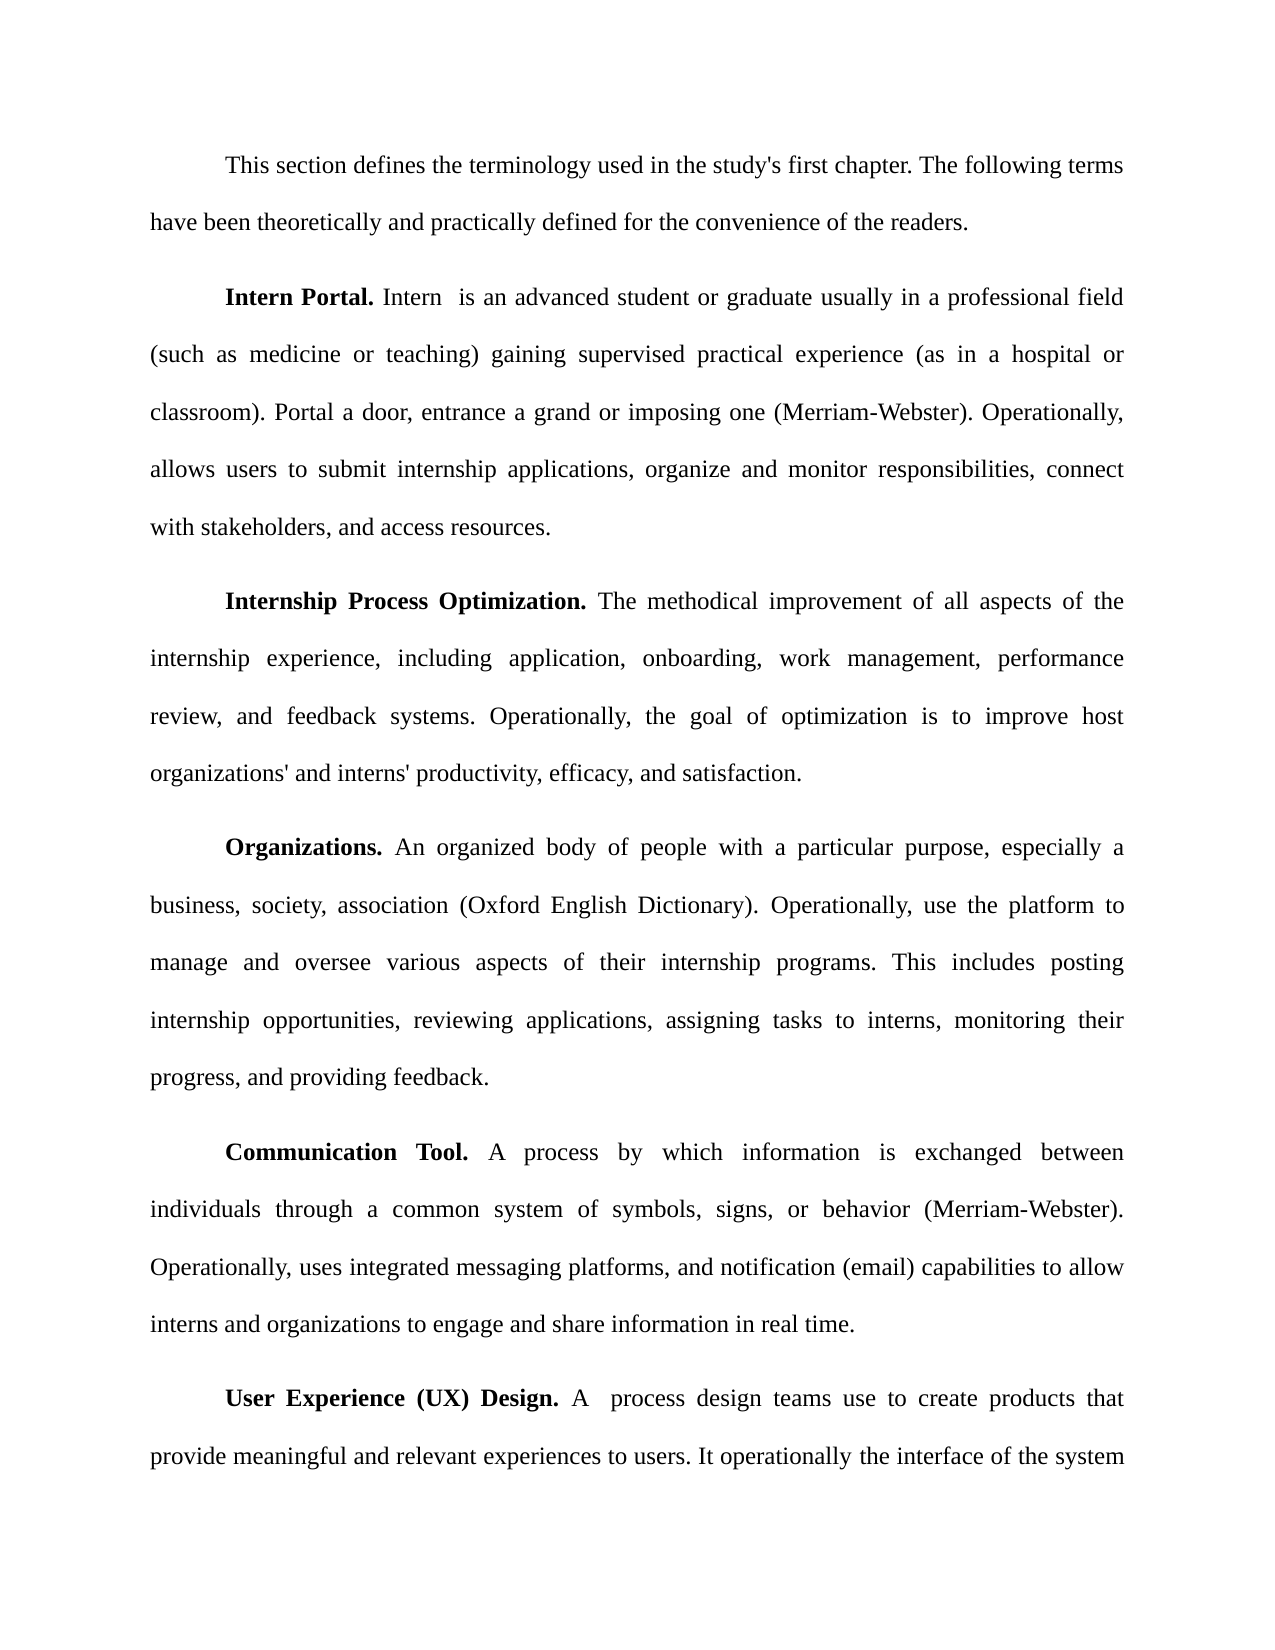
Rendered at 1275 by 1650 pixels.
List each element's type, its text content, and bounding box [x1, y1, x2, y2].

text Communication Tool. A process by which information is exchanged between individuals through a common system of symbols, signs, or behavior (Merriam-Webster). Operationally, uses integrated messaging platforms, and notification (email) capabilities to allow interns and organizations to engage and share information in real time. [150, 1137, 1125, 1338]
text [150, 1383, 1125, 1469]
text This section defines the terminology used in the study's first chapter. The following terms have been theoretically and practically defined for the convenience of the readers. [150, 150, 1125, 236]
text Internship Process Optimization. The methodical improvement of all aspects of the internship experience, including application, onboarding, work management, performance review, and feedback systems. Operationally, the goal of optimization is to improve host organizations' and interns' productivity, efficacy, and satisfaction. [150, 586, 1125, 787]
text Organizations. An organized body of people with a particular purpose, especially a business, society, association (Oxford English Dictionary). Operationally, use the platform to manage and oversee various aspects of their internship programs. This includes posting internship opportunities, reviewing applications, assigning tasks to interns, monitoring their progress, and providing feedback. [150, 832, 1125, 1091]
text Intern Portal. Intern is an advanced student or graduate usually in a professional field (such as medicine or teaching) gaining supervised practical experience (as in a hospital or classroom). Portal a door, entrance a grand or imposing one (Merriam-Webster). Operationally, allows users to submit internship applications, organize and monitor responsibilities, connect with stakeholders, and access resources. [150, 282, 1125, 540]
